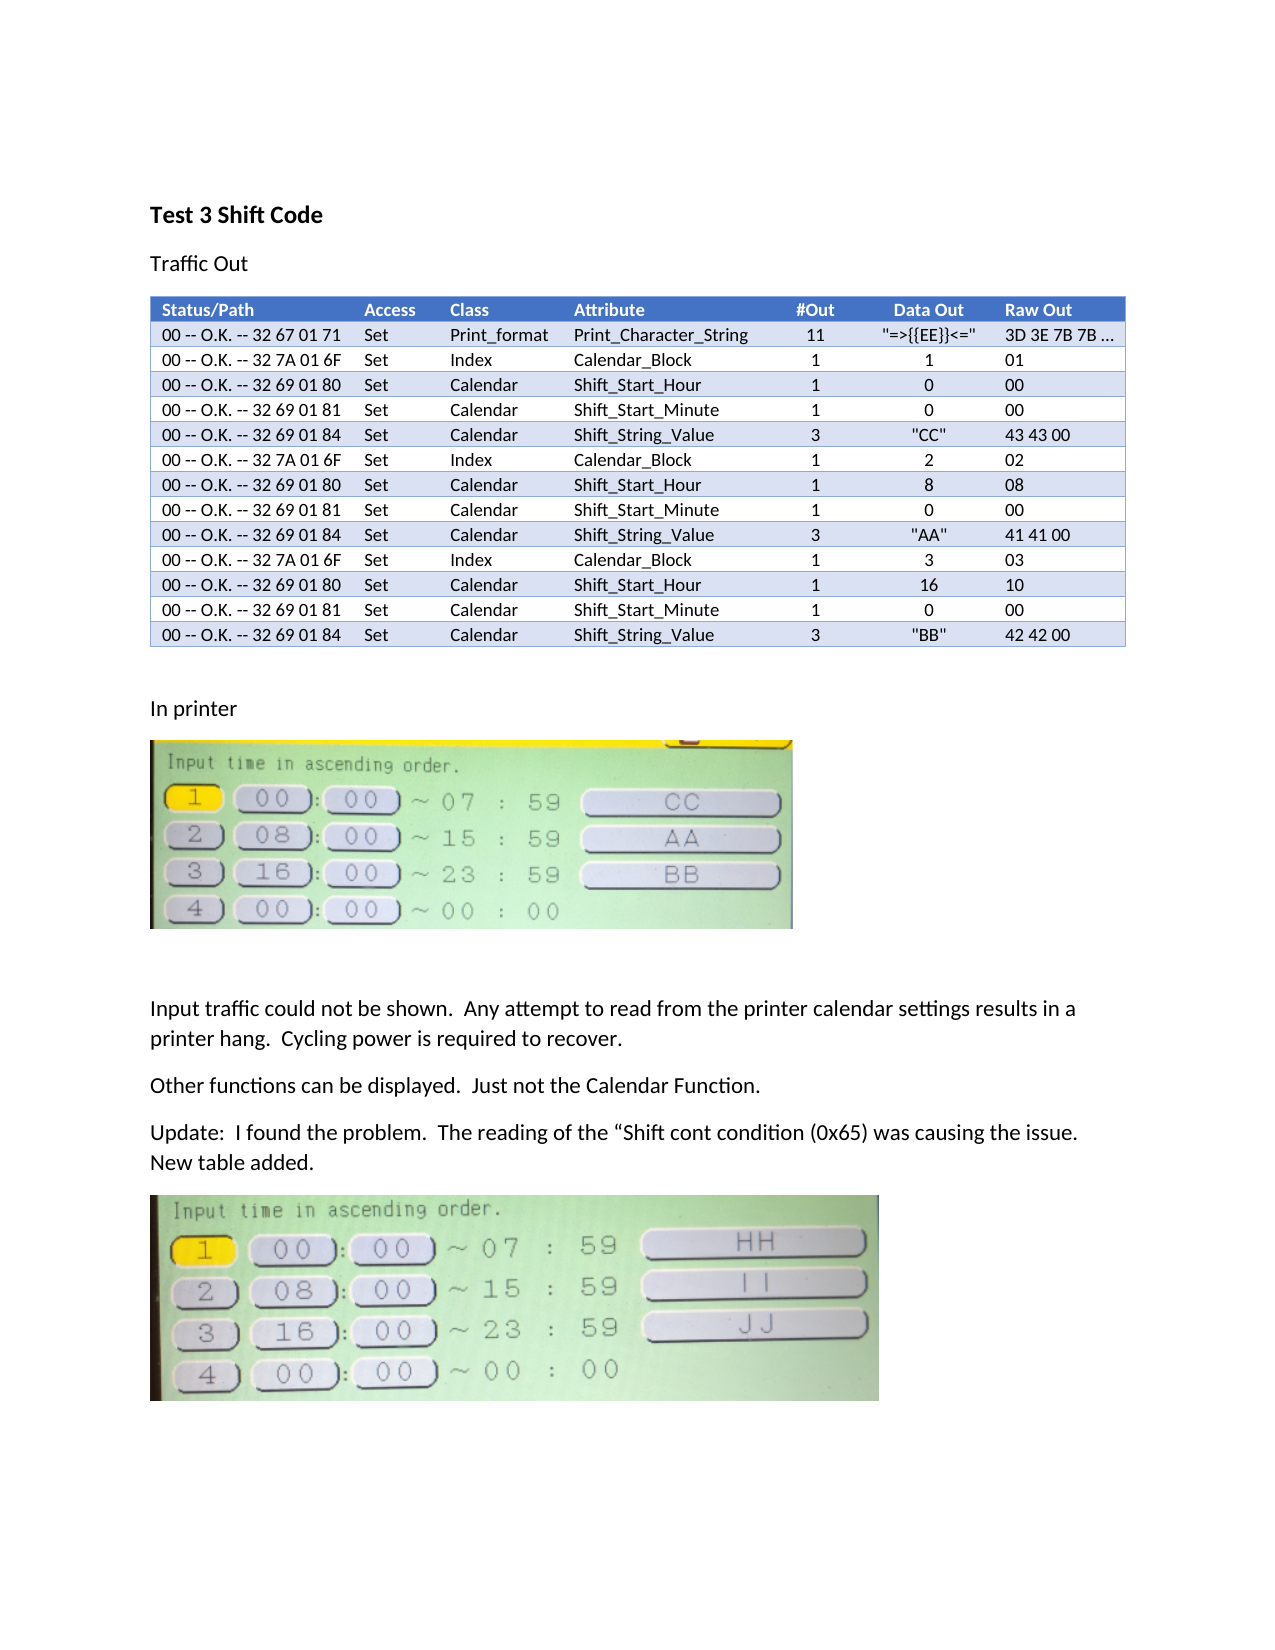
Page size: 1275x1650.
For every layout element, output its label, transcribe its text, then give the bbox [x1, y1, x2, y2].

table_cell Shift_Start_Minute [563, 397, 767, 421]
table_cell 0 [864, 597, 994, 621]
table_cell Set [353, 497, 439, 521]
table_header Class [439, 297, 563, 321]
table_cell Set [353, 572, 439, 596]
table_cell 10 [994, 572, 1125, 596]
table_cell 2 [864, 447, 994, 471]
table_cell 42 42 00 [994, 622, 1125, 646]
table_header Attribute [563, 297, 767, 321]
table_cell 8 [864, 472, 994, 496]
table_cell Calendar [439, 397, 563, 421]
table_cell 3 [767, 622, 864, 646]
table_cell 00 -- O.K. -- 32 69 01 81 [151, 597, 353, 621]
table_cell Shift_String_Value [563, 422, 767, 446]
table_cell 1 [767, 572, 864, 596]
table_cell Calendar [439, 622, 563, 646]
table_cell Calendar [439, 522, 563, 546]
table_cell 00 -- O.K. -- 32 7A 01 6F [151, 447, 353, 471]
table_cell 0 [864, 497, 994, 521]
table_cell 41 41 00 [994, 522, 1125, 546]
table_cell 1 [767, 472, 864, 496]
table_cell Calendar [439, 372, 563, 396]
table_cell 1 [767, 547, 864, 571]
table_cell 1 [767, 347, 864, 371]
table_header Status/Path [151, 297, 353, 321]
table_cell "AA" [864, 522, 994, 546]
table_cell 1 [767, 497, 864, 521]
table_cell 0 [864, 397, 994, 421]
table_cell Calendar [439, 472, 563, 496]
table_cell 02 [994, 447, 1125, 471]
table_cell Index [439, 547, 563, 571]
table_cell 11 [767, 322, 864, 346]
table_cell 00 -- O.K. -- 32 69 01 84 [151, 522, 353, 546]
table_cell 16 [864, 572, 994, 596]
table_cell "CC" [864, 422, 994, 446]
table_cell 00 [994, 372, 1125, 396]
table_cell Index [439, 347, 563, 371]
text Traffic Out [150, 249, 1125, 277]
table_cell Shift_String_Value [563, 622, 767, 646]
table_cell 03 [994, 547, 1125, 571]
table_cell Set [353, 372, 439, 396]
table_cell Shift_String_Value [563, 522, 767, 546]
table_cell Calendar_Block [563, 447, 767, 471]
table_cell Set [353, 597, 439, 621]
table_cell 00 -- O.K. -- 32 69 01 84 [151, 422, 353, 446]
table_cell Index [439, 447, 563, 471]
table_cell Calendar [439, 572, 563, 596]
table_cell Print_format [439, 322, 563, 346]
table_cell 00 [994, 497, 1125, 521]
table_cell 1 [767, 447, 864, 471]
table_header #Out [767, 297, 864, 321]
table_cell 00 -- O.K. -- 32 69 01 80 [151, 572, 353, 596]
table_cell 00 [994, 397, 1125, 421]
text Test 3 Shift Code [150, 199, 1125, 230]
table_cell Print_Character_String [563, 322, 767, 346]
table_cell 00 [994, 597, 1125, 621]
table_cell 00 -- O.K. -- 32 69 01 84 [151, 622, 353, 646]
text Input traffic could not be shown. Any attempt to read from the printer calendar settings results in a printer hang. Cycling power is required to recover. [150, 994, 1125, 1052]
table_cell 00 -- O.K. -- 32 69 01 81 [151, 497, 353, 521]
table_header Data Out [864, 297, 994, 321]
table_cell 3 [864, 547, 994, 571]
table_cell Set [353, 322, 439, 346]
table_cell Set [353, 447, 439, 471]
table_cell Shift_Start_Hour [563, 372, 767, 396]
table_cell Shift_Start_Minute [563, 597, 767, 621]
table_cell 3D 3E 7B 7B … [994, 322, 1125, 346]
table_header Access [353, 297, 439, 321]
table_cell 1 [767, 372, 864, 396]
table_cell 08 [994, 472, 1125, 496]
table_cell Calendar [439, 497, 563, 521]
table_cell Calendar [439, 597, 563, 621]
table_cell 3 [767, 422, 864, 446]
table_cell Set [353, 397, 439, 421]
picture [150, 1195, 879, 1401]
table_cell 00 -- O.K. -- 32 69 01 80 [151, 472, 353, 496]
table_cell Set [353, 547, 439, 571]
table_cell 0 [864, 372, 994, 396]
table_header Raw Out [994, 297, 1125, 321]
table_cell Set [353, 522, 439, 546]
table_cell 00 -- O.K. -- 32 67 01 71 [151, 322, 353, 346]
table_cell Set [353, 622, 439, 646]
table_cell 01 [994, 347, 1125, 371]
table_cell 00 -- O.K. -- 32 7A 01 6F [151, 547, 353, 571]
table_cell 00 -- O.K. -- 32 7A 01 6F [151, 347, 353, 371]
table_cell Set [353, 422, 439, 446]
text In printer [150, 694, 1125, 722]
table_cell Shift_Start_Hour [563, 572, 767, 596]
table_cell 00 -- O.K. -- 32 69 01 81 [151, 397, 353, 421]
table_cell 00 -- O.K. -- 32 69 01 80 [151, 372, 353, 396]
table_cell 1 [767, 397, 864, 421]
table_cell 43 43 00 [994, 422, 1125, 446]
table_cell "=>{{EE}}<=" [864, 322, 994, 346]
table_cell Set [353, 347, 439, 371]
table_cell 3 [767, 522, 864, 546]
table_cell Calendar_Block [563, 347, 767, 371]
table_cell Calendar_Block [563, 547, 767, 571]
table_cell Shift_Start_Hour [563, 472, 767, 496]
table_cell "BB" [864, 622, 994, 646]
table_cell Shift_Start_Minute [563, 497, 767, 521]
table_cell 1 [864, 347, 994, 371]
table_cell Set [353, 472, 439, 496]
table_cell 1 [767, 597, 864, 621]
table_cell Calendar [439, 422, 563, 446]
text Update: I found the problem. The reading of the “Shift cont condition (0x65) was causing the issue. New table added. [150, 1118, 1125, 1176]
text Other functions can be displayed. Just not the Calendar Function. [150, 1071, 1125, 1099]
picture [150, 740, 793, 929]
